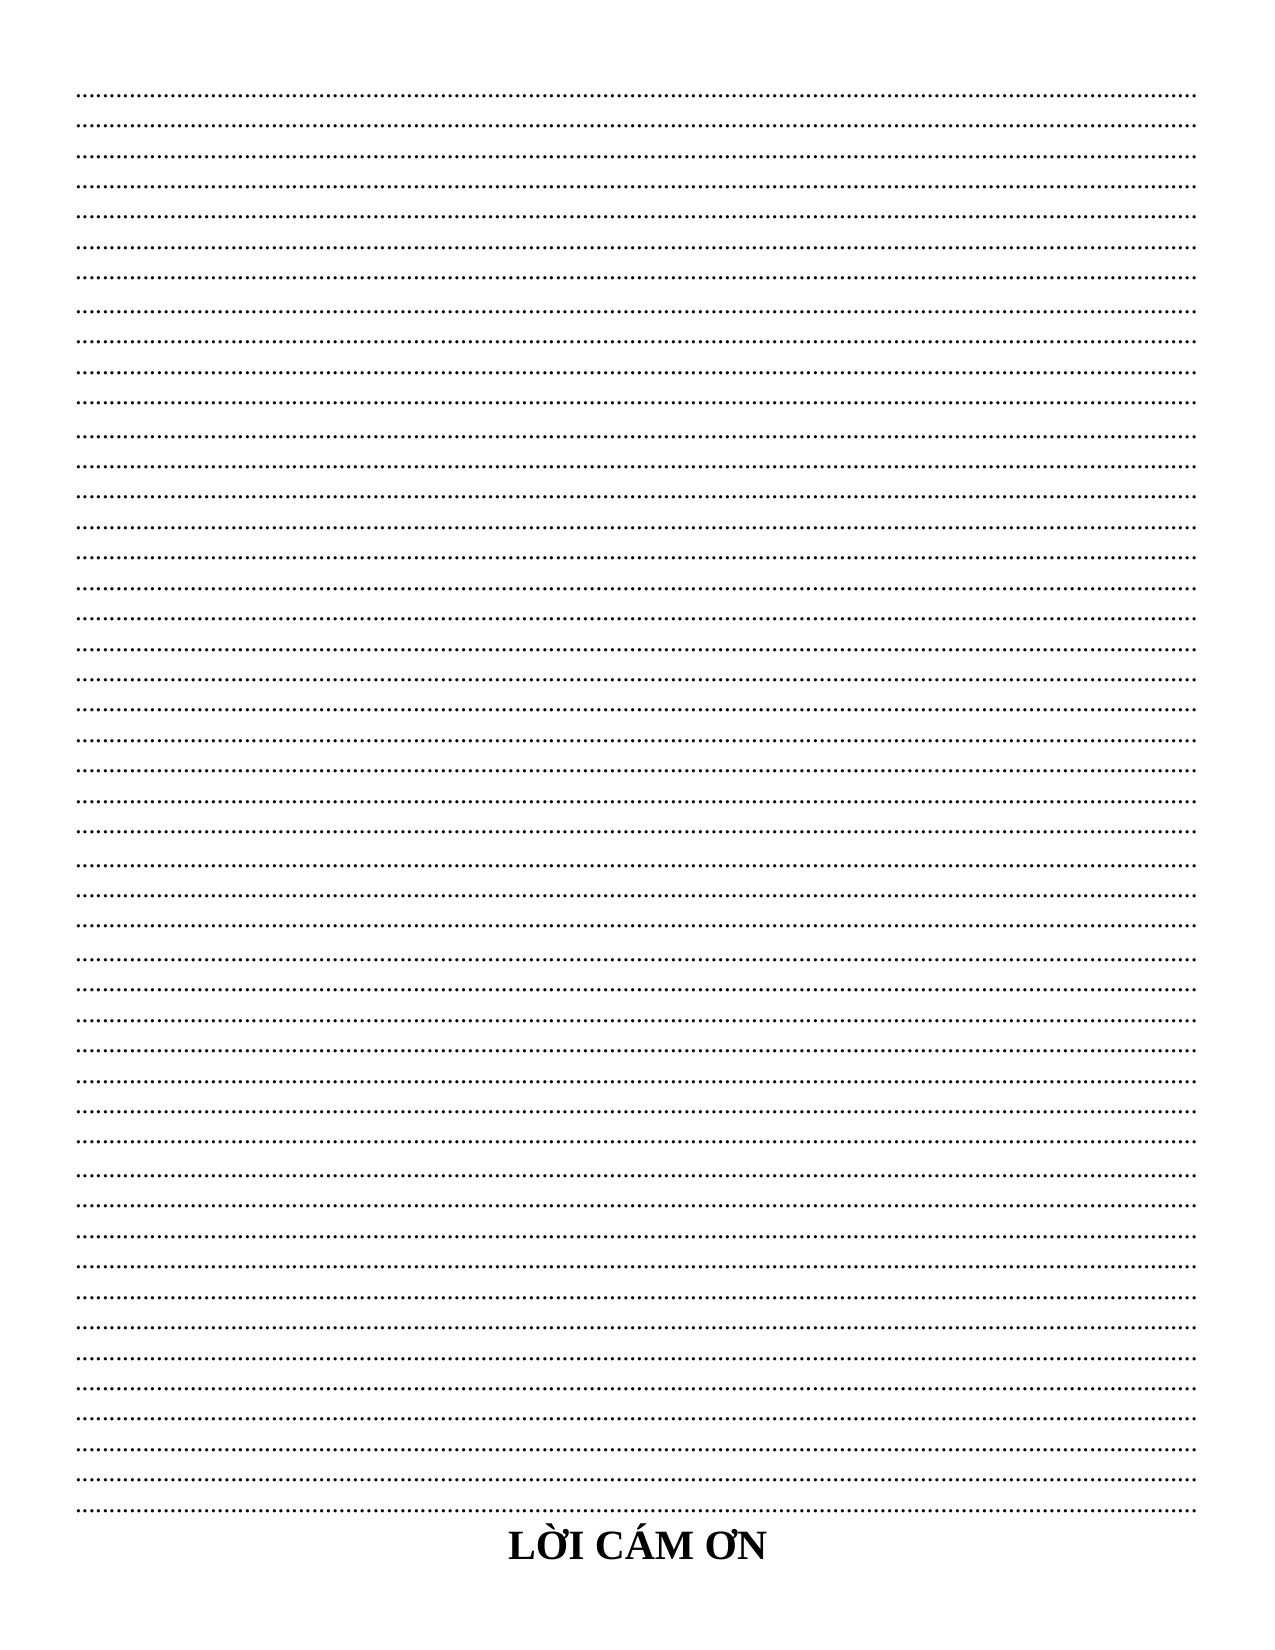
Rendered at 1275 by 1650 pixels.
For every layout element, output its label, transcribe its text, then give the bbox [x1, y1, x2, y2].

text LỜI CÁM ƠN [75, 1520, 1200, 1568]
